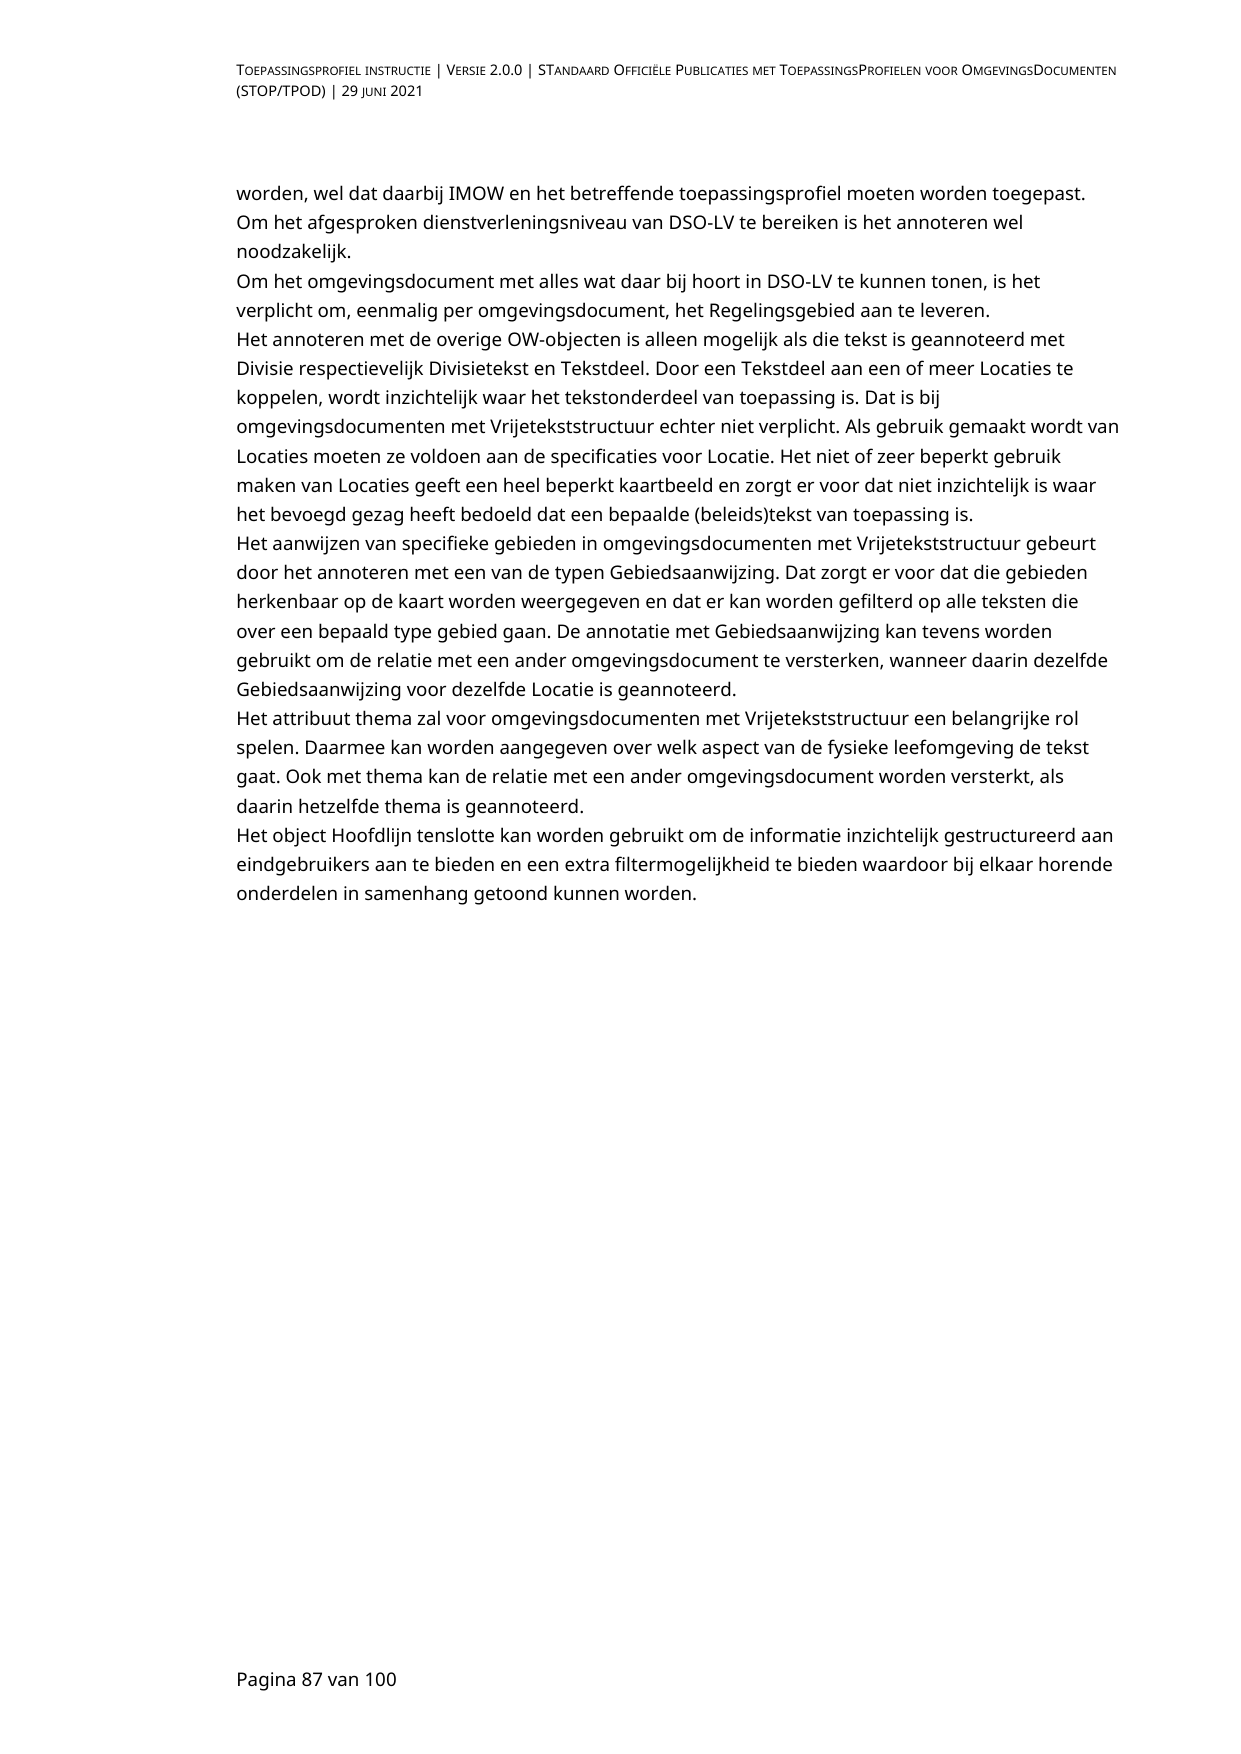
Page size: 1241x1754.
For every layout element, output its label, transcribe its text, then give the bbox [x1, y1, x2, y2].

text Om het omgevingsdocument met alles wat daar bij hoort in DSO-LV te kunnen tonen, is het verplicht om, eenmalig per omgevingsdocument, het Regelingsgebied aan te leveren. [236, 265, 1122, 323]
text Het object Hoofdlijn tenslotte kan worden gebruikt om de informatie inzichtelijk gestructureerd aan eindgebruikers aan te bieden en een extra filtermogelijkheid te bieden waardoor bij elkaar horende onderdelen in samenhang getoond kunnen worden. [236, 819, 1122, 906]
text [236, 177, 1122, 265]
text Het annoteren met de overige OW-objecten is alleen mogelijk als die tekst is geannoteerd met Divisie respectievelijk Divisietekst en Tekstdeel. Door een Tekstdeel aan een of meer Locaties te koppelen, wordt inzichtelijk waar het tekstonderdeel van toepassing is. Dat is bij omgevingsdocumenten met Vrijetekststructuur echter niet verplicht. Als gebruik gemaakt wordt van Locaties moeten ze voldoen aan de specificaties voor Locatie. Het niet of zeer beperkt gebruik maken van Locaties geeft een heel beperkt kaartbeeld en zorgt er voor dat niet inzichtelijk is waar het bevoegd gezag heeft bedoeld dat een bepaalde (beleids)tekst van toepassing is. [236, 323, 1122, 527]
text Het aanwijzen van specifieke gebieden in omgevingsdocumenten met Vrijetekststructuur gebeurt door het annoteren met een van de typen Gebiedsaanwijzing. Dat zorgt er voor dat die gebieden herkenbaar op de kaart worden weergegeven en dat er kan worden gefilterd op alle teksten die over een bepaald type gebied gaan. De annotatie met Gebiedsaanwijzing kan tevens worden gebruikt om de relatie met een ander omgevingsdocument te versterken, wanneer daarin dezelfde Gebiedsaanwijzing voor dezelfde Locatie is geannoteerd. [236, 527, 1122, 702]
text Het attribuut thema zal voor omgevingsdocumenten met Vrijetekststructuur een belangrijke rol spelen. Daarmee kan worden aangegeven over welk aspect van de fysieke leefomgeving de tekst gaat. Ook met thema kan de relatie met een ander omgevingsdocument worden versterkt, als daarin hetzelfde thema is geannoteerd. [236, 702, 1122, 819]
